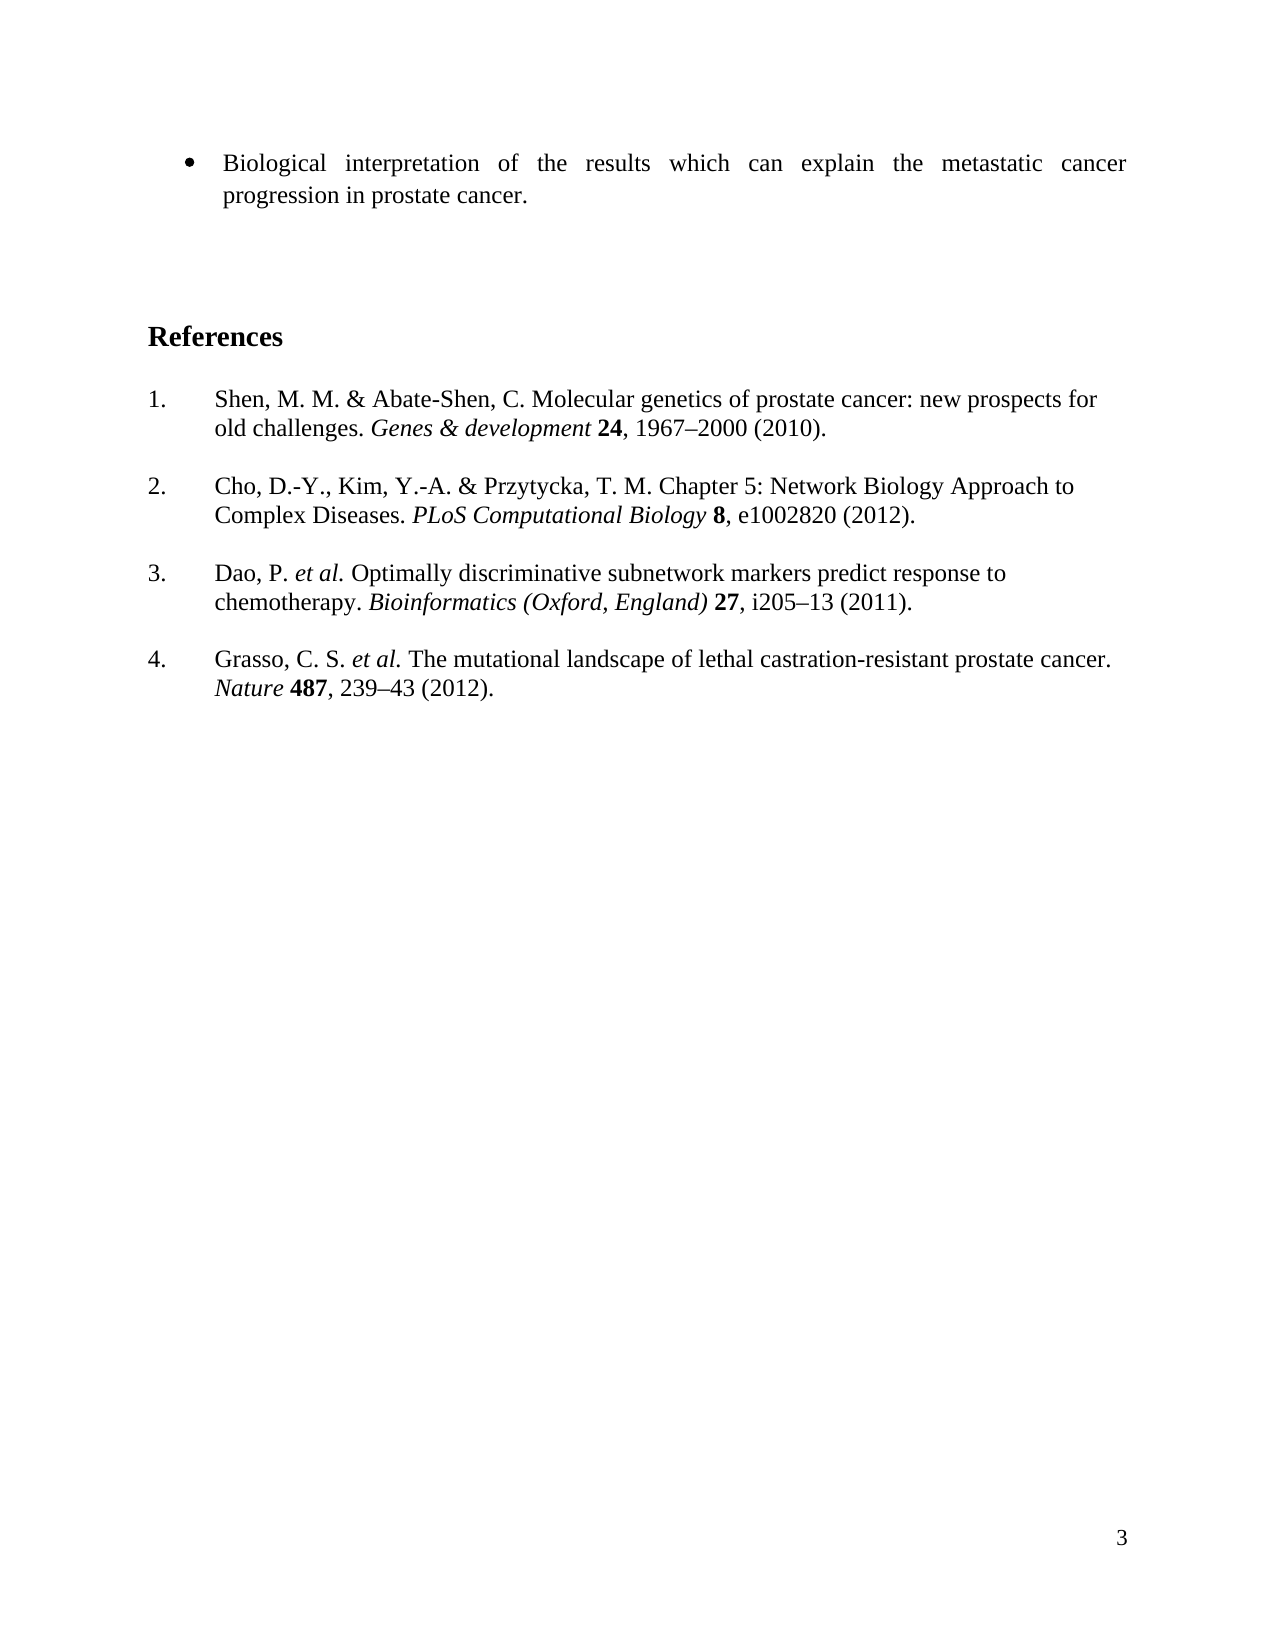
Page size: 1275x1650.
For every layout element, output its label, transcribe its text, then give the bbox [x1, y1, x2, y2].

text References [148, 319, 1127, 353]
text 2. Cho, D.-Y., Kim, Y.-A. & Przytycka, T. M. Chapter 5: Network Biology Approach to Complex Diseases. PLoS Computational Biology 8, e1002820 (2012). [148, 471, 1127, 529]
text 3. Dao, P. et al. Optimally discriminative subnetwork markers predict response to chemotherapy. Bioinformatics (Oxford, England) 27, i205–13 (2011). [148, 558, 1127, 615]
list Biological interpretation of the results which can explain the metastatic cancer progression in prostate cancer. [185, 148, 1127, 209]
text 1. Shen, M. M. & Abate-Shen, C. Molecular genetics of prostate cancer: new prospects for old challenges. Genes & development 24, 1967–2000 (2010). [148, 384, 1127, 442]
text 4. Grasso, C. S. et al. The mutational landscape of lethal castration-resistant prostate cancer. Nature 487, 239–43 (2012). [148, 644, 1127, 702]
